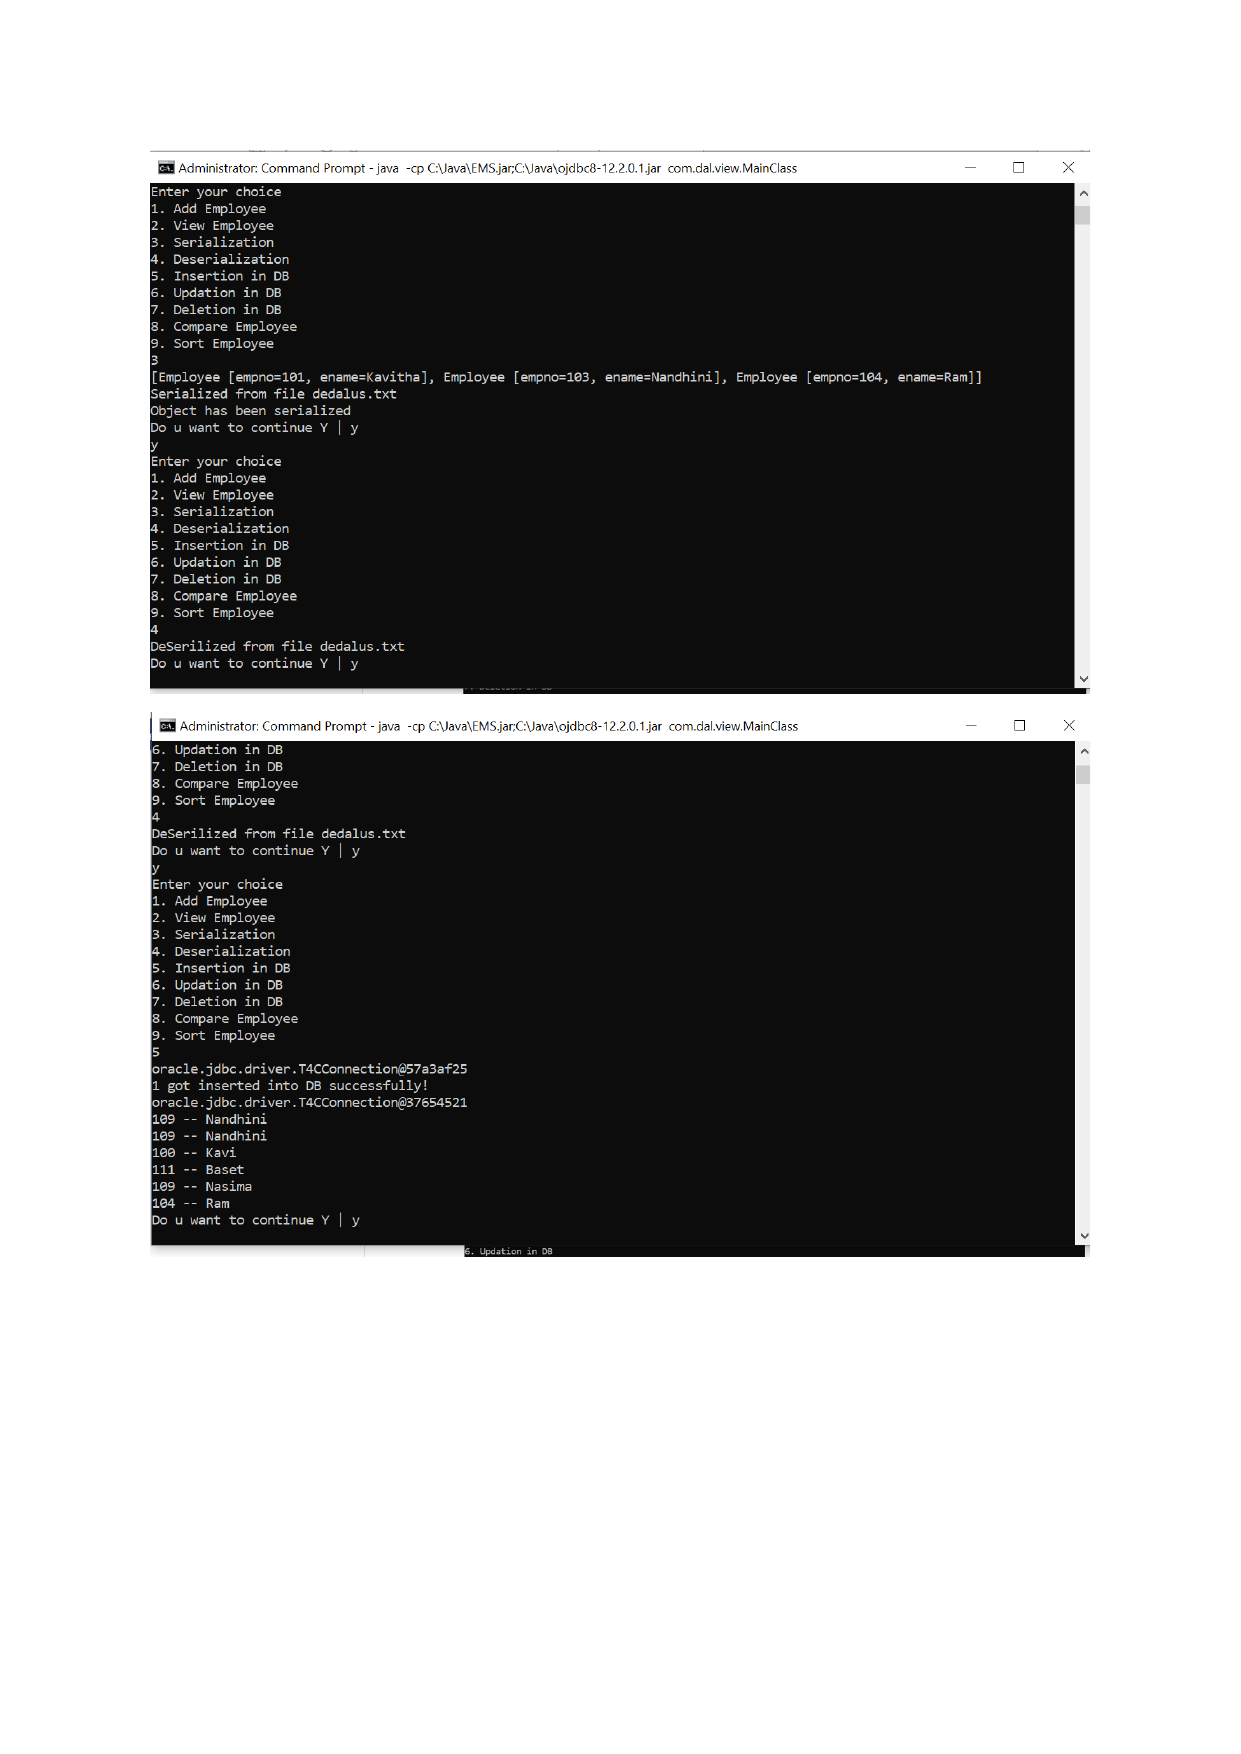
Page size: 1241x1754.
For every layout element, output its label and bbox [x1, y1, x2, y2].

picture [150, 712, 1091, 1257]
picture [150, 150, 1091, 694]
